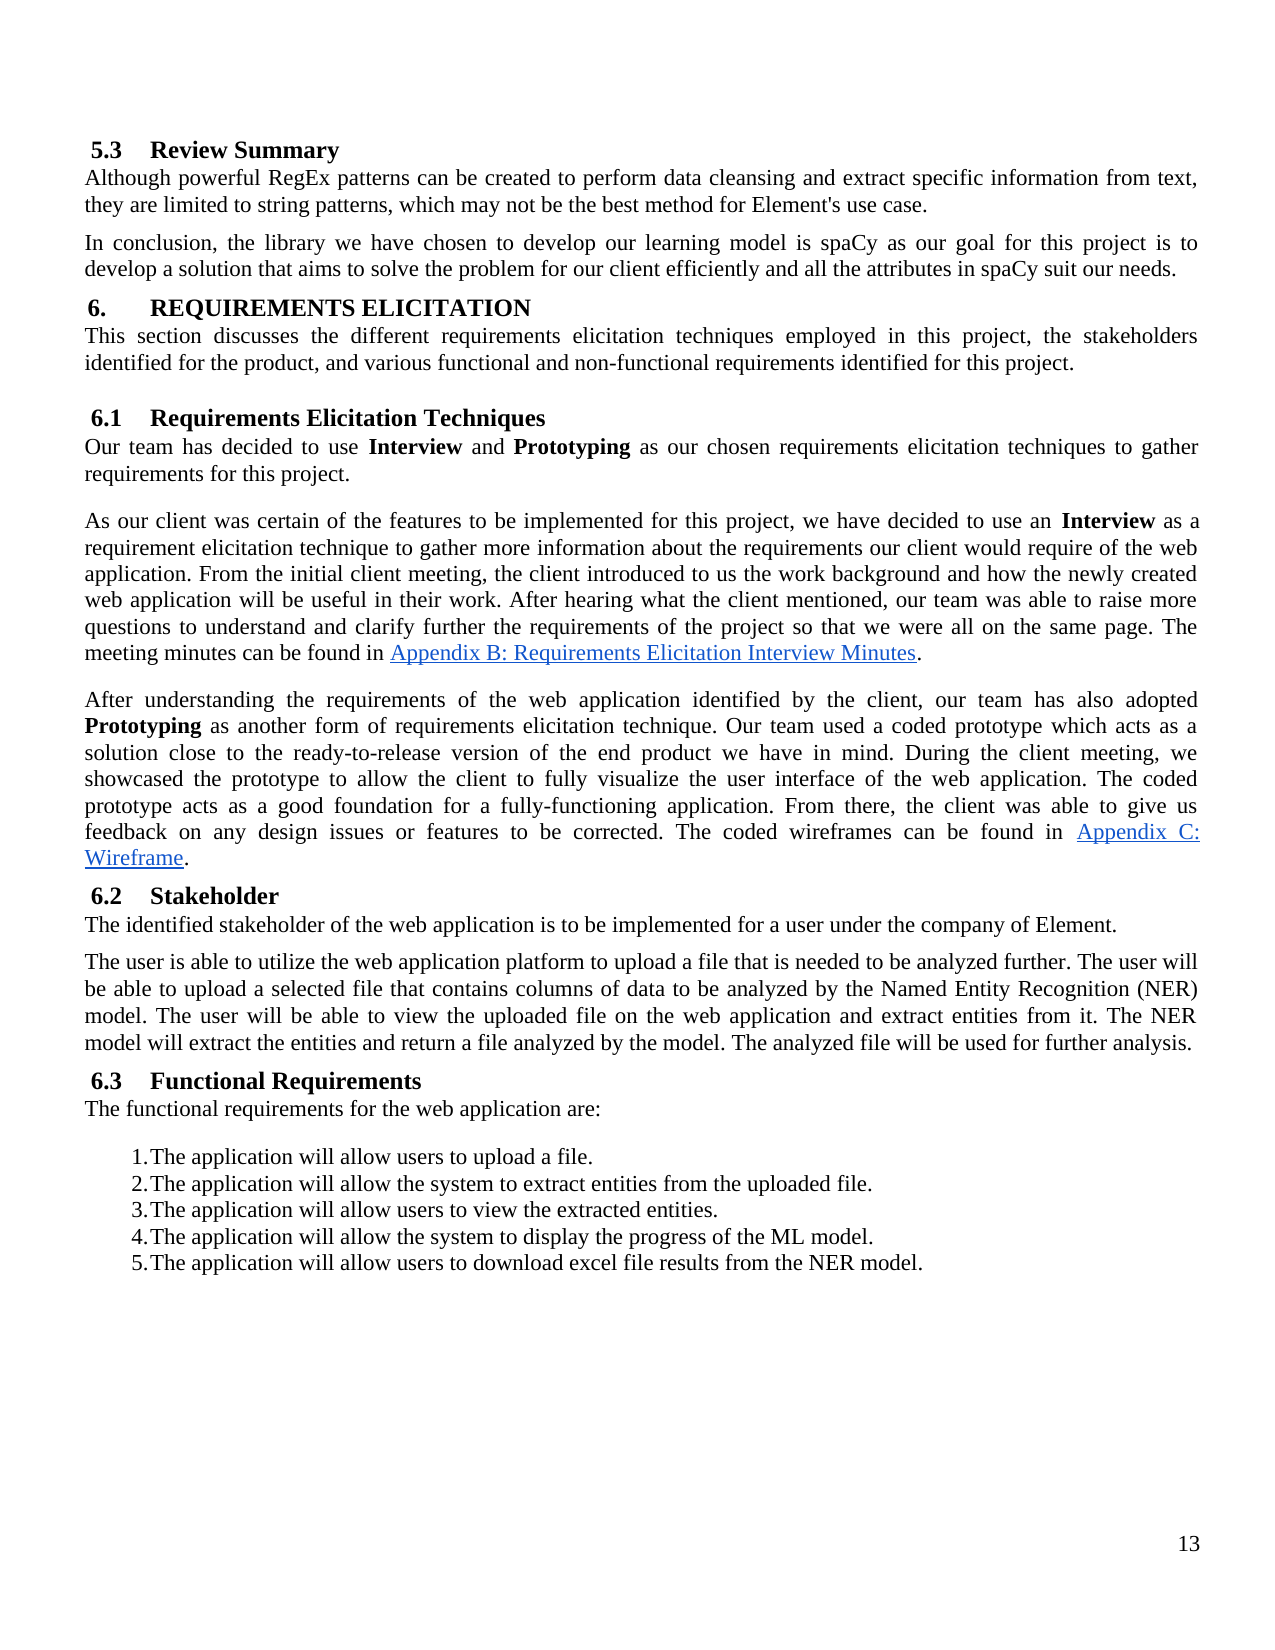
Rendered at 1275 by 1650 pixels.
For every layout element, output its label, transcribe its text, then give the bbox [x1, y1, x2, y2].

text This section discusses the different requirements elicitation techniques employed in this project, the stakeholders identified for the product, and various functional and non-functional requirements identified for this project. [84, 322, 1200, 375]
subtitle REQUIREMENTS ELICITATION [106, 293, 1200, 322]
text Although powerful RegEx patterns can be created to perform data cleansing and extract specific information from text, they are limited to string patterns, which may not be the best method for Element's use case. [84, 164, 1200, 217]
text In conclusion, the library we have chosen to develop our learning model is spaCy as our goal for this project is to develop a solution that aims to solve the problem for our client efficiently and all the attributes in spaCy suit our needs. [84, 229, 1200, 282]
subtitle Requirements Elicitation Techniques [122, 403, 1200, 432]
list The application will allow the system to extract entities from the uploaded file. [131, 1170, 1196, 1197]
list The application will allow the system to display the progress of the ML model. [131, 1223, 1196, 1249]
text The identified stakeholder of the web application is to be implemented for a user under the company of Element. [84, 911, 1200, 937]
text After understanding the requirements of the web application identified by the client, our team has also adopted Prototyping as another form of requirements elicitation technique. Our team used a coded prototype which acts as a solution close to the ready-to-release version of the end product we have in mind. During the client meeting, we showcased the prototype to allow the client to fully visualize the user interface of the web application. The coded prototype acts as a good foundation for a fully-functioning application. From there, the client was able to give us feedback on any design issues or features to be corrected. The coded wireframes can be found in Appendix C: Wireframe. [84, 686, 1200, 871]
subtitle Stakeholder [122, 881, 1200, 910]
list The application will allow users to download excel file results from the NER model. [131, 1249, 1196, 1276]
list The application will allow users to upload a file. [131, 1143, 1196, 1169]
text The user is able to utilize the web application platform to upload a file that is needed to be analyzed further. The user will be able to upload a selected file that contains columns of data to be analyzed by the Named Entity Recognition (NER) model. The user will be able to view the uploaded file on the web application and extract entities from it. The NER model will extract the entities and return a file analyzed by the model. The analyzed file will be used for further analysis. [84, 948, 1200, 1055]
text Our team has decided to use Interview and Prototyping as our chosen requirements elicitation techniques to gather requirements for this project. [84, 433, 1200, 486]
text The functional requirements for the web application are: [84, 1096, 1196, 1122]
text As our client was certain of the features to be implemented for this project, we have decided to use an Interview as a requirement elicitation technique to gather more information about the requirements our client would require of the web application. From the initial client meeting, the client introduced to us the work background and how the newly created web application will be useful in their work. After hearing what the client mentioned, our team was able to raise more questions to understand and clarify further the requirements of the project so that we were all on the same page. The meeting minutes can be found in Appendix B: Requirements Elicitation Interview Minutes. [84, 507, 1200, 665]
list The application will allow users to view the extracted entities. [131, 1197, 1196, 1223]
subtitle Review Summary [122, 135, 1200, 164]
subtitle Functional Requirements [122, 1066, 1200, 1095]
